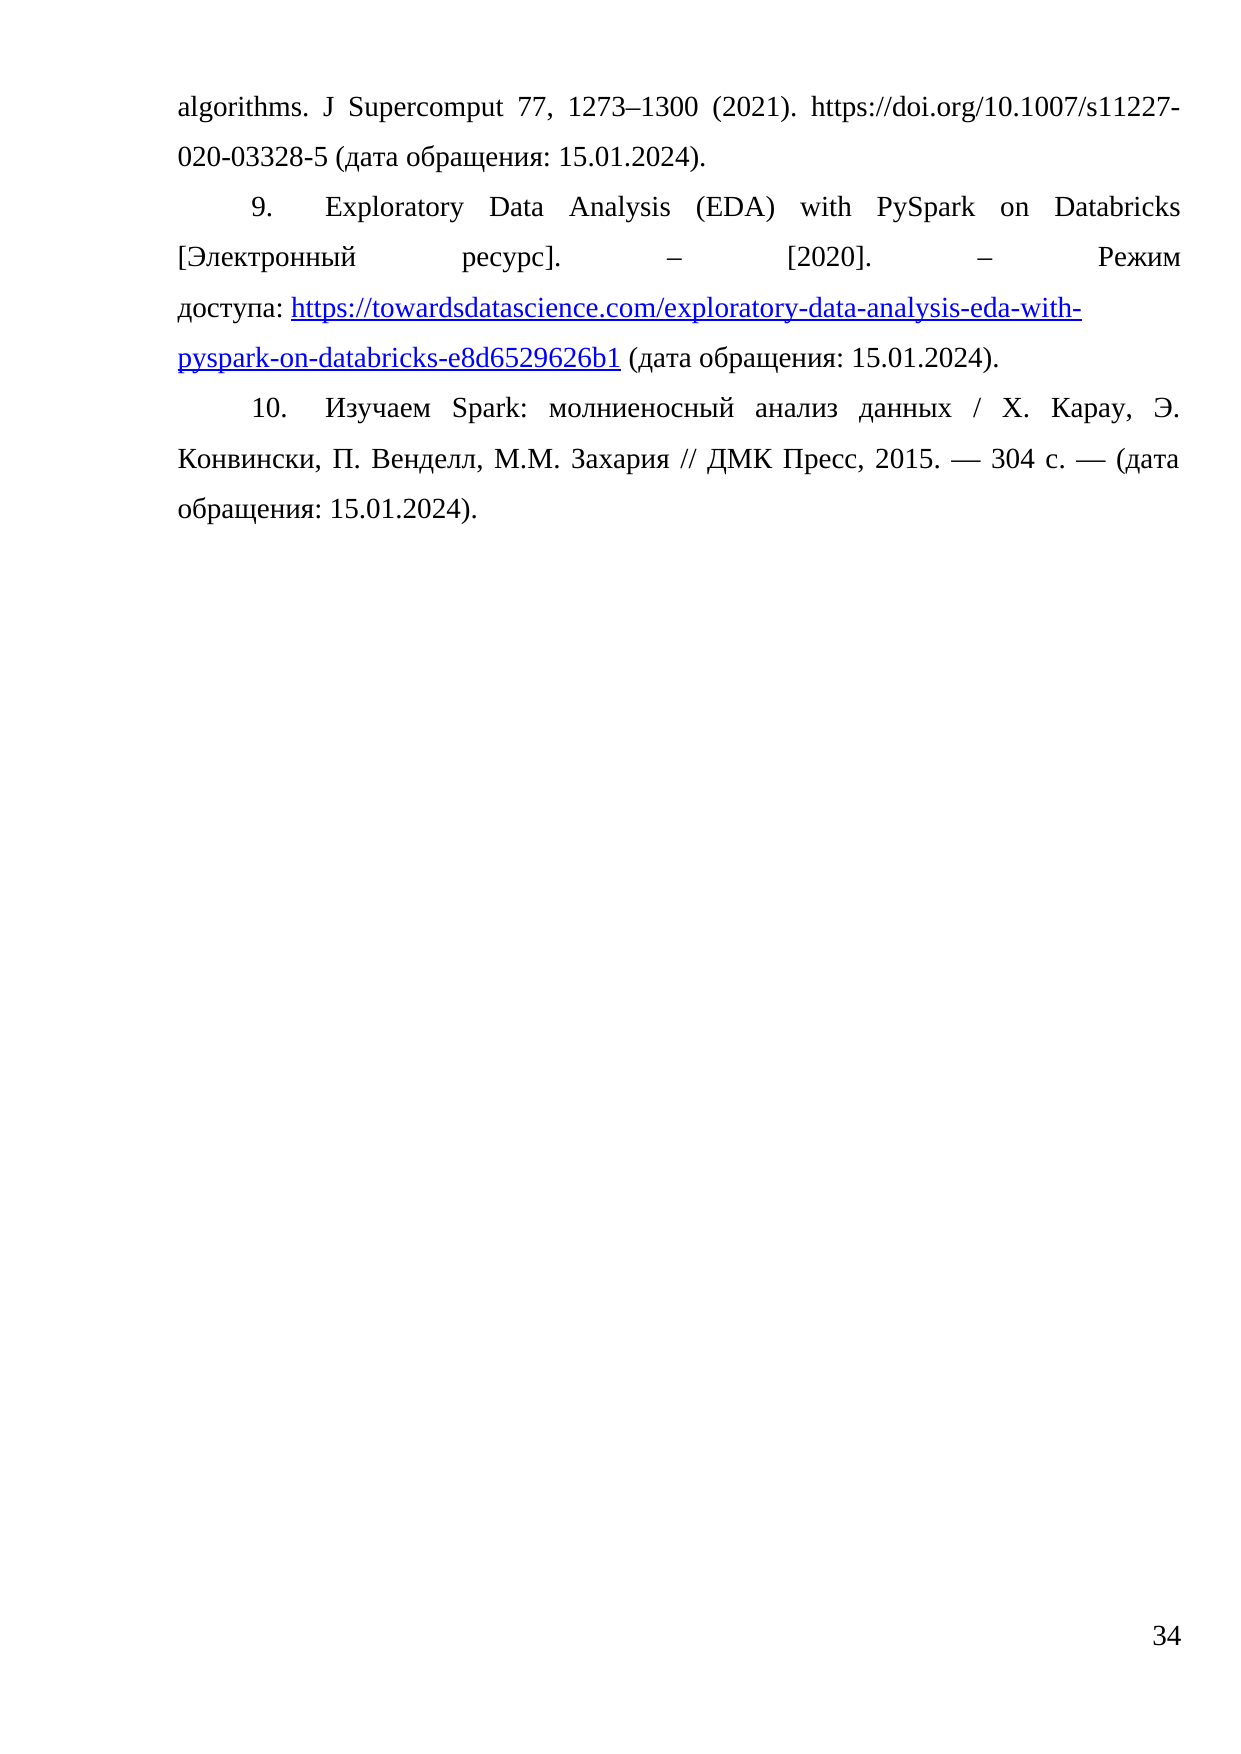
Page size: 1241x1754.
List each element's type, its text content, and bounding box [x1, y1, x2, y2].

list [177, 89, 1181, 172]
list Изучаем Spark: молниеносный анализ данных / Х. Карау, Э. Конвински, П. Венделл, М.М. Захария // ДМК Пресс, 2015. — 304 с. — (дата обращения: 15.01.2024). [177, 391, 1181, 525]
list Exploratory Data Analysis (EDA) with PySpark on Databricks [Электронный ресурс]. – [2020]. – Режим доступа: https://towardsdatascience.com/exploratory-data-analysis-eda-with-pyspark-on-databricks-e8d6529626b1 (дата обращения: 15.01.2024). [177, 189, 1181, 374]
